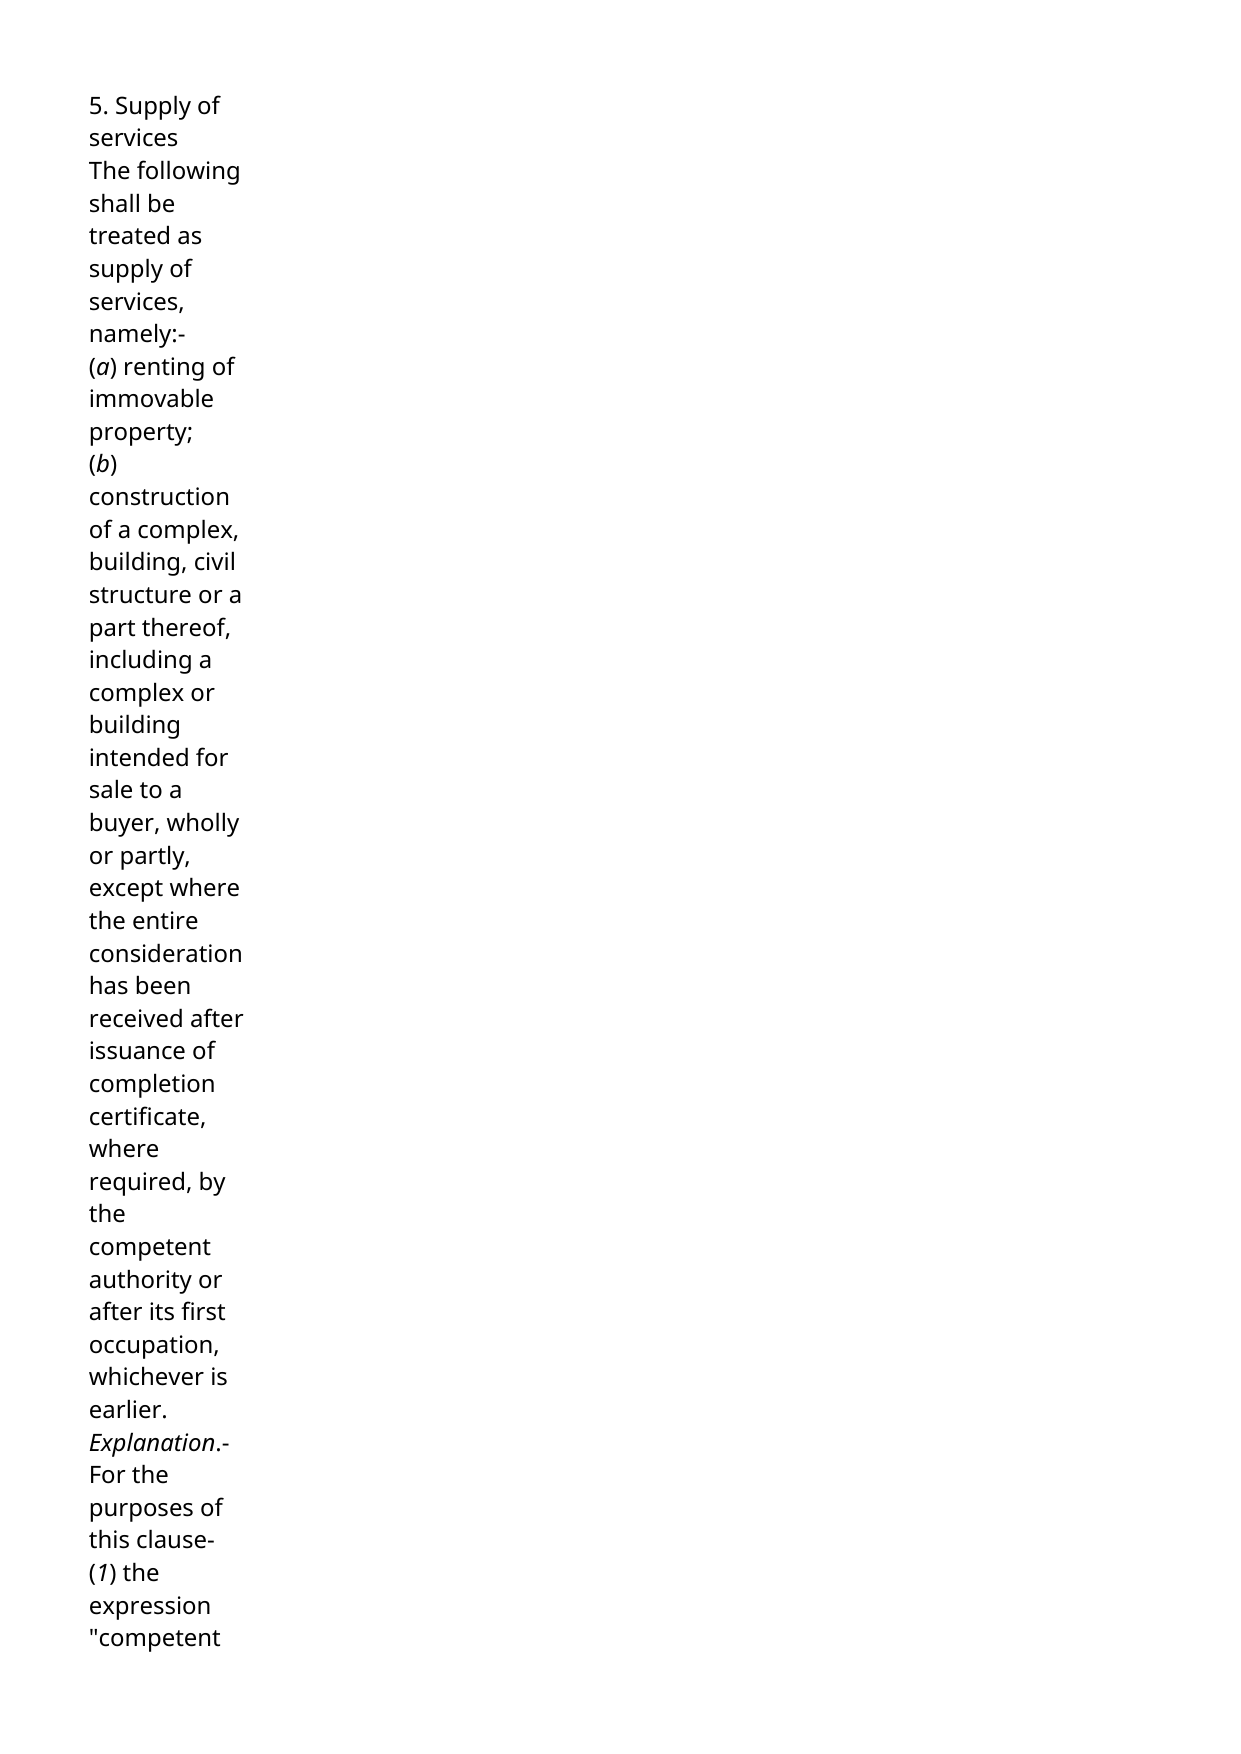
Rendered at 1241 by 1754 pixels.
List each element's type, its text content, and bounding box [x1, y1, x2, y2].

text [89, 1556, 245, 1654]
text 5. Supply of services [89, 89, 245, 154]
text (a) renting of immovable property; [89, 349, 245, 447]
text The following shall be treated as supply of services, namely:- [89, 154, 245, 349]
text Explanation.-For the purposes of this clause- [89, 1425, 245, 1556]
text (b) construction of a complex, building, civil structure or a part thereof, including a complex or building intended for sale to a buyer, wholly or partly, except where the entire consideration has been received after issuance of completion certificate, where required, by the competent authority or after its first occupation, whichever is earlier. [89, 447, 245, 1425]
